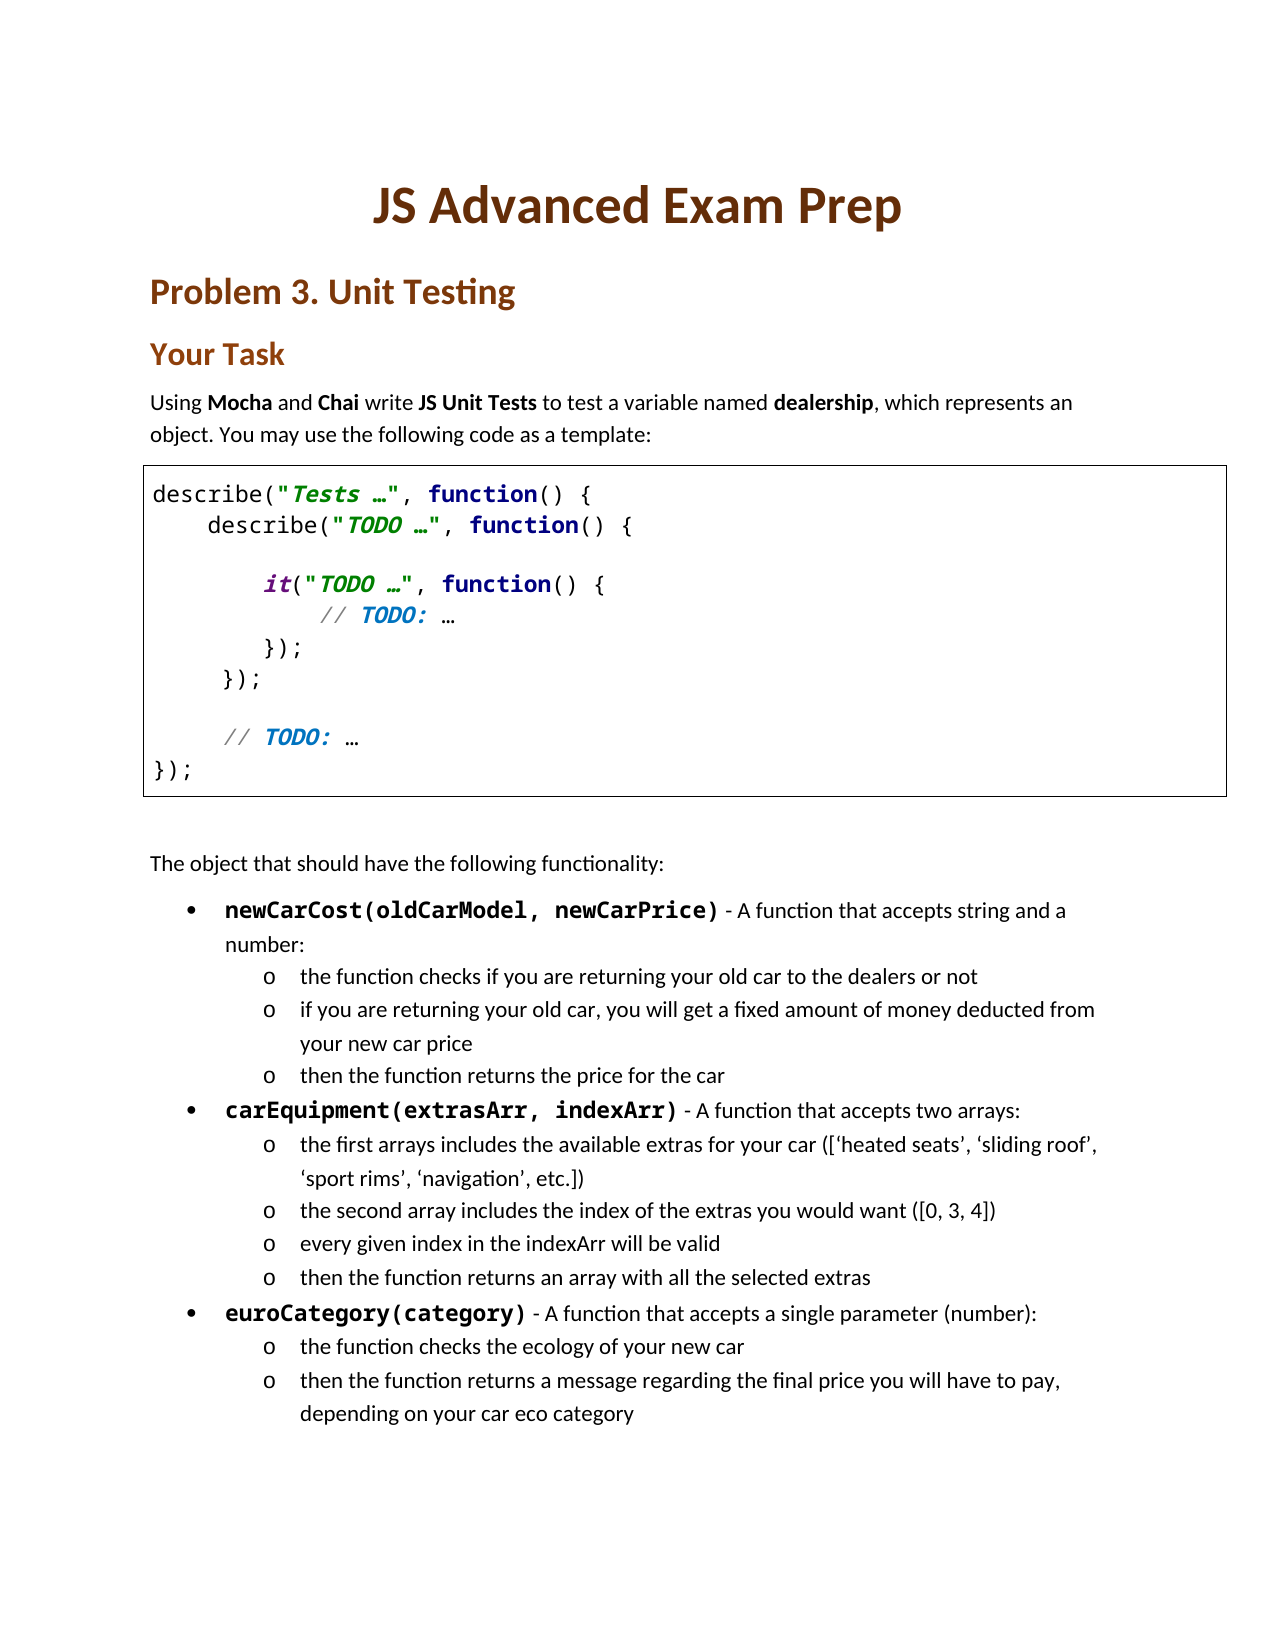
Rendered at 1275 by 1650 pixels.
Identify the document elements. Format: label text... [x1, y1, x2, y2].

list carEquipment(extrasArr, indexArr) - A function that accepts two arrays: [187, 1094, 1125, 1126]
list if you are returning your old car, you will get a fixed amount of money deducted from your new car price [262, 995, 1125, 1057]
text Problem 3. Unit Testing [150, 268, 1125, 313]
list the function checks if you are returning your old car to the dealers or not [262, 962, 1125, 991]
text Your Task [150, 333, 1125, 374]
list then the function returns an array with all the selected extras [262, 1263, 1125, 1292]
list then the function returns a message regarding the final price you will have to pay, depending on your car eco category [262, 1366, 1125, 1427]
table_header describe("Tests …", function() { describe("TODO …", function() { it("TODO …", function() { // TODO: … }); }); // TODO: … }); [144, 466, 1226, 796]
list newCarCost(oldCarModel, newCarPrice) - A function that accepts string and a number: [187, 894, 1125, 958]
text Using Mocha and Chai write JS Unit Tests to test a variable named dealership, which represents an object. You may use the following code as a template: [150, 388, 1125, 448]
list the second array includes the index of the extras you would want ([0, 3, 4]) [262, 1196, 1125, 1225]
list then the function returns the price for the car [262, 1061, 1125, 1090]
text The object that should have the following functionality: [150, 849, 1125, 878]
list every given index in the indexArr will be valid [262, 1229, 1125, 1259]
list euroCategory(category) - A function that accepts a single parameter (number): [187, 1297, 1125, 1328]
list the function checks the ecology of your new car [262, 1332, 1125, 1362]
list the first arrays includes the available extras for your car ([‘heated seats’, ‘sliding roof’, ‘sport rims’, ‘navigation’, etc.]) [262, 1130, 1125, 1192]
text JS Advanced Exam Prep [150, 171, 1125, 237]
